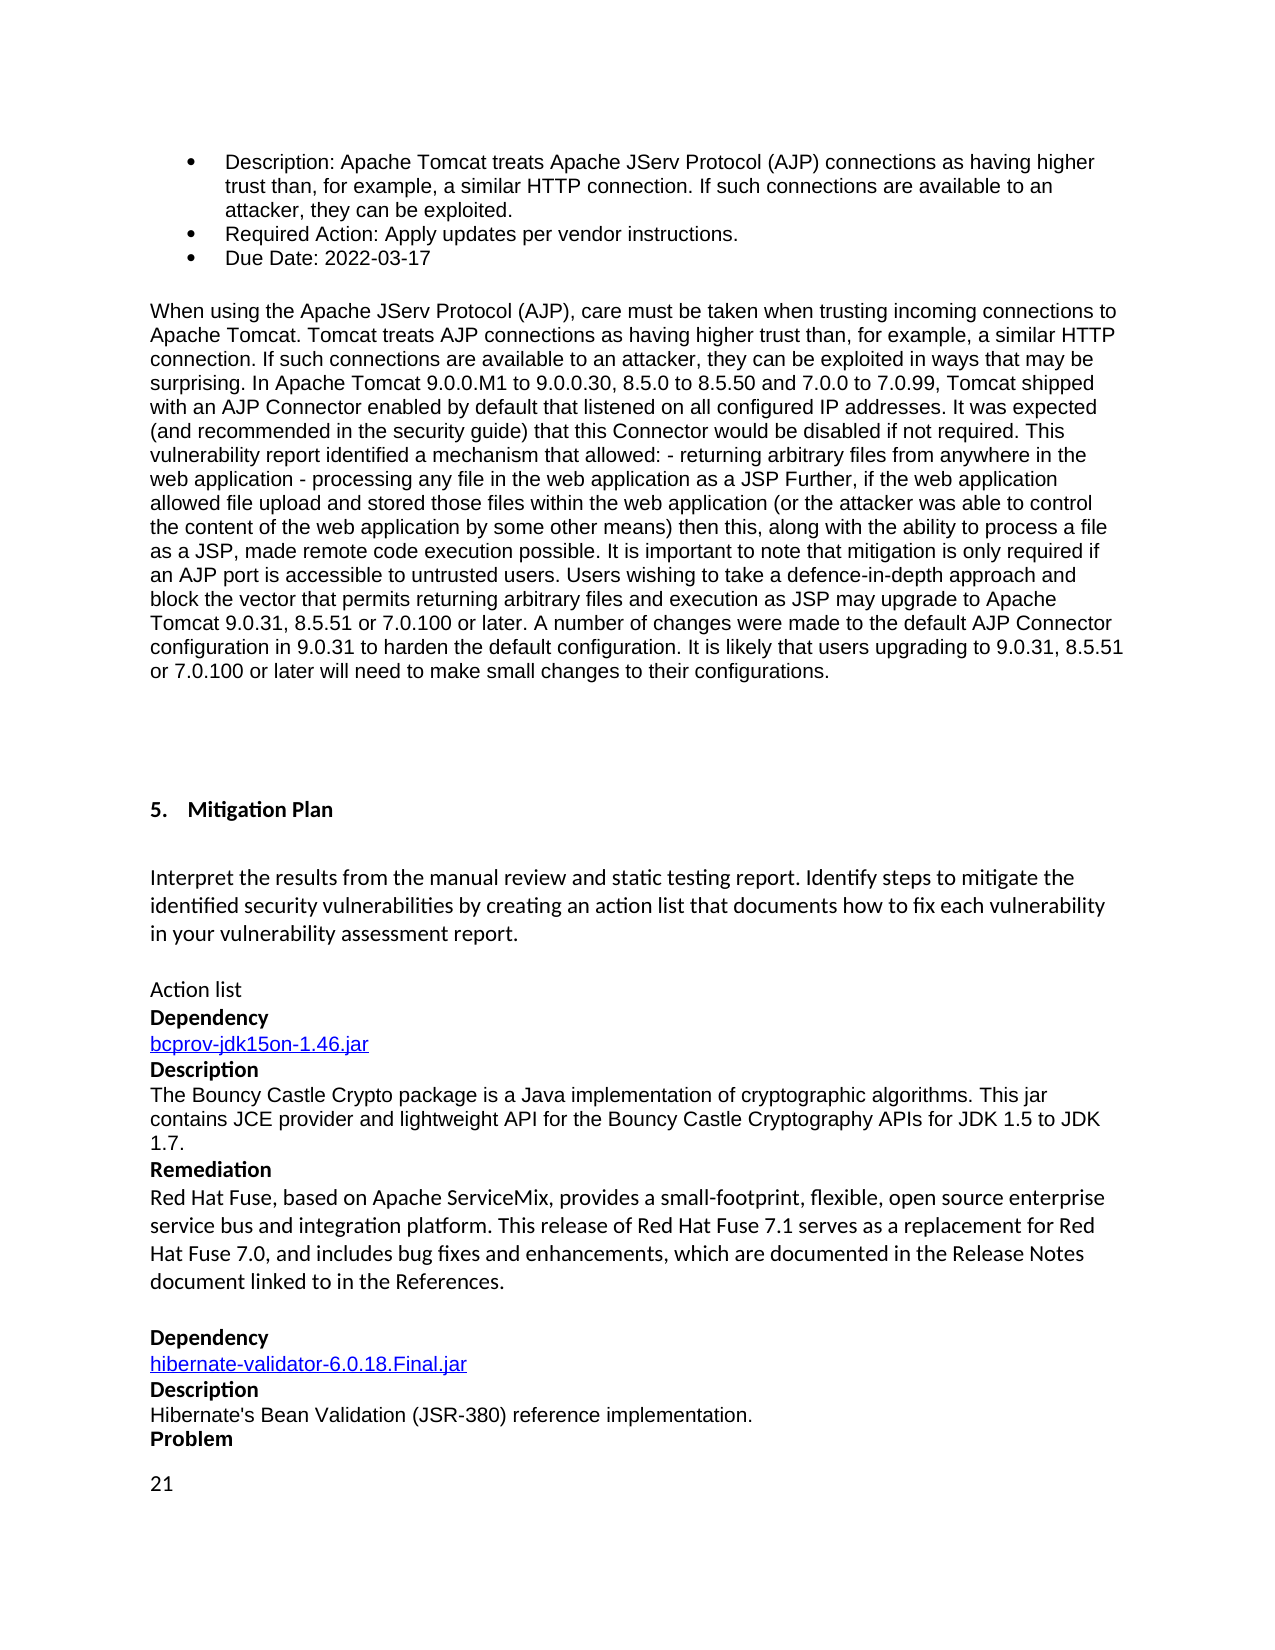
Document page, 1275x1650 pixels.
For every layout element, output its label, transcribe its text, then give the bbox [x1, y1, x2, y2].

text Dependency [150, 1323, 1125, 1351]
text Action list [150, 975, 1125, 1003]
text When using the Apache JServ Protocol (AJP), care must be taken when trusting incoming connections to Apache Tomcat. Tomcat treats AJP connections as having higher trust than, for example, a similar HTTP connection. If such connections are available to an attacker, they can be exploited in ways that may be surprising. In Apache Tomcat 9.0.0.M1 to 9.0.0.30, 8.5.0 to 8.5.50 and 7.0.0 to 7.0.99, Tomcat shipped with an AJP Connector enabled by default that listened on all configured IP addresses. It was expected (and recommended in the security guide) that this Connector would be disabled if not required. This vulnerability report identified a mechanism that allowed: - returning arbitrary files from anywhere in the web application - processing any file in the web application as a JSP Further, if the web application allowed file upload and stored those files within the web application (or the attacker was able to control the content of the web application by some other means) then this, along with the ability to process a file as a JSP, made remote code execution possible. It is important to note that mitigation is only required if an AJP port is accessible to untrusted users. Users wishing to take a defence-in-depth approach and block the vector that permits returning arbitrary files and execution as JSP may upgrade to Apache Tomcat 9.0.31, 8.5.51 or 7.0.100 or later. A number of changes were made to the default AJP Connector configuration in 9.0.31 to harden the default configuration. It is likely that users upgrading to 9.0.31, 8.5.51 or 7.0.100 or later will need to make small changes to their configurations. [150, 299, 1125, 683]
subtitle Mitigation Plan [150, 795, 1125, 823]
text hibernate-validator-6.0.18.Final.jar [150, 1351, 1125, 1375]
text bcprov-jdk15on-1.46.jar [150, 1031, 1125, 1055]
list Required Action: Apply updates per vendor instructions. [187, 222, 1125, 246]
text Description [150, 1055, 1125, 1083]
text Problem [150, 1427, 1125, 1451]
text Remediation [150, 1155, 1125, 1183]
text Description [150, 1375, 1125, 1403]
text Dependency [150, 1003, 1125, 1031]
text The Bouncy Castle Crypto package is a Java implementation of cryptographic algorithms. This jar contains JCE provider and lightweight API for the Bouncy Castle Cryptography APIs for JDK 1.5 to JDK 1.7. [150, 1083, 1125, 1155]
list Due Date: 2022-03-17 [187, 246, 1125, 270]
list Description: Apache Tomcat treats Apache JServ Protocol (AJP) connections as having higher trust than, for example, a similar HTTP connection. If such connections are available to an attacker, they can be exploited. [187, 150, 1125, 222]
text Red Hat Fuse, based on Apache ServiceMix, provides a small-footprint, flexible, open source enterprise service bus and integration platform. This release of Red Hat Fuse 7.1 serves as a replacement for Red Hat Fuse 7.0, and includes bug fixes and enhancements, which are documented in the Release Notes document linked to in the References. [150, 1183, 1125, 1295]
text Interpret the results from the manual review and static testing report. Identify steps to mitigate the identified security vulnerabilities by creating an action list that documents how to fix each vulnerability in your vulnerability assessment report. [150, 863, 1125, 947]
text Hibernate's Bean Validation (JSR-380) reference implementation. [150, 1403, 1125, 1427]
